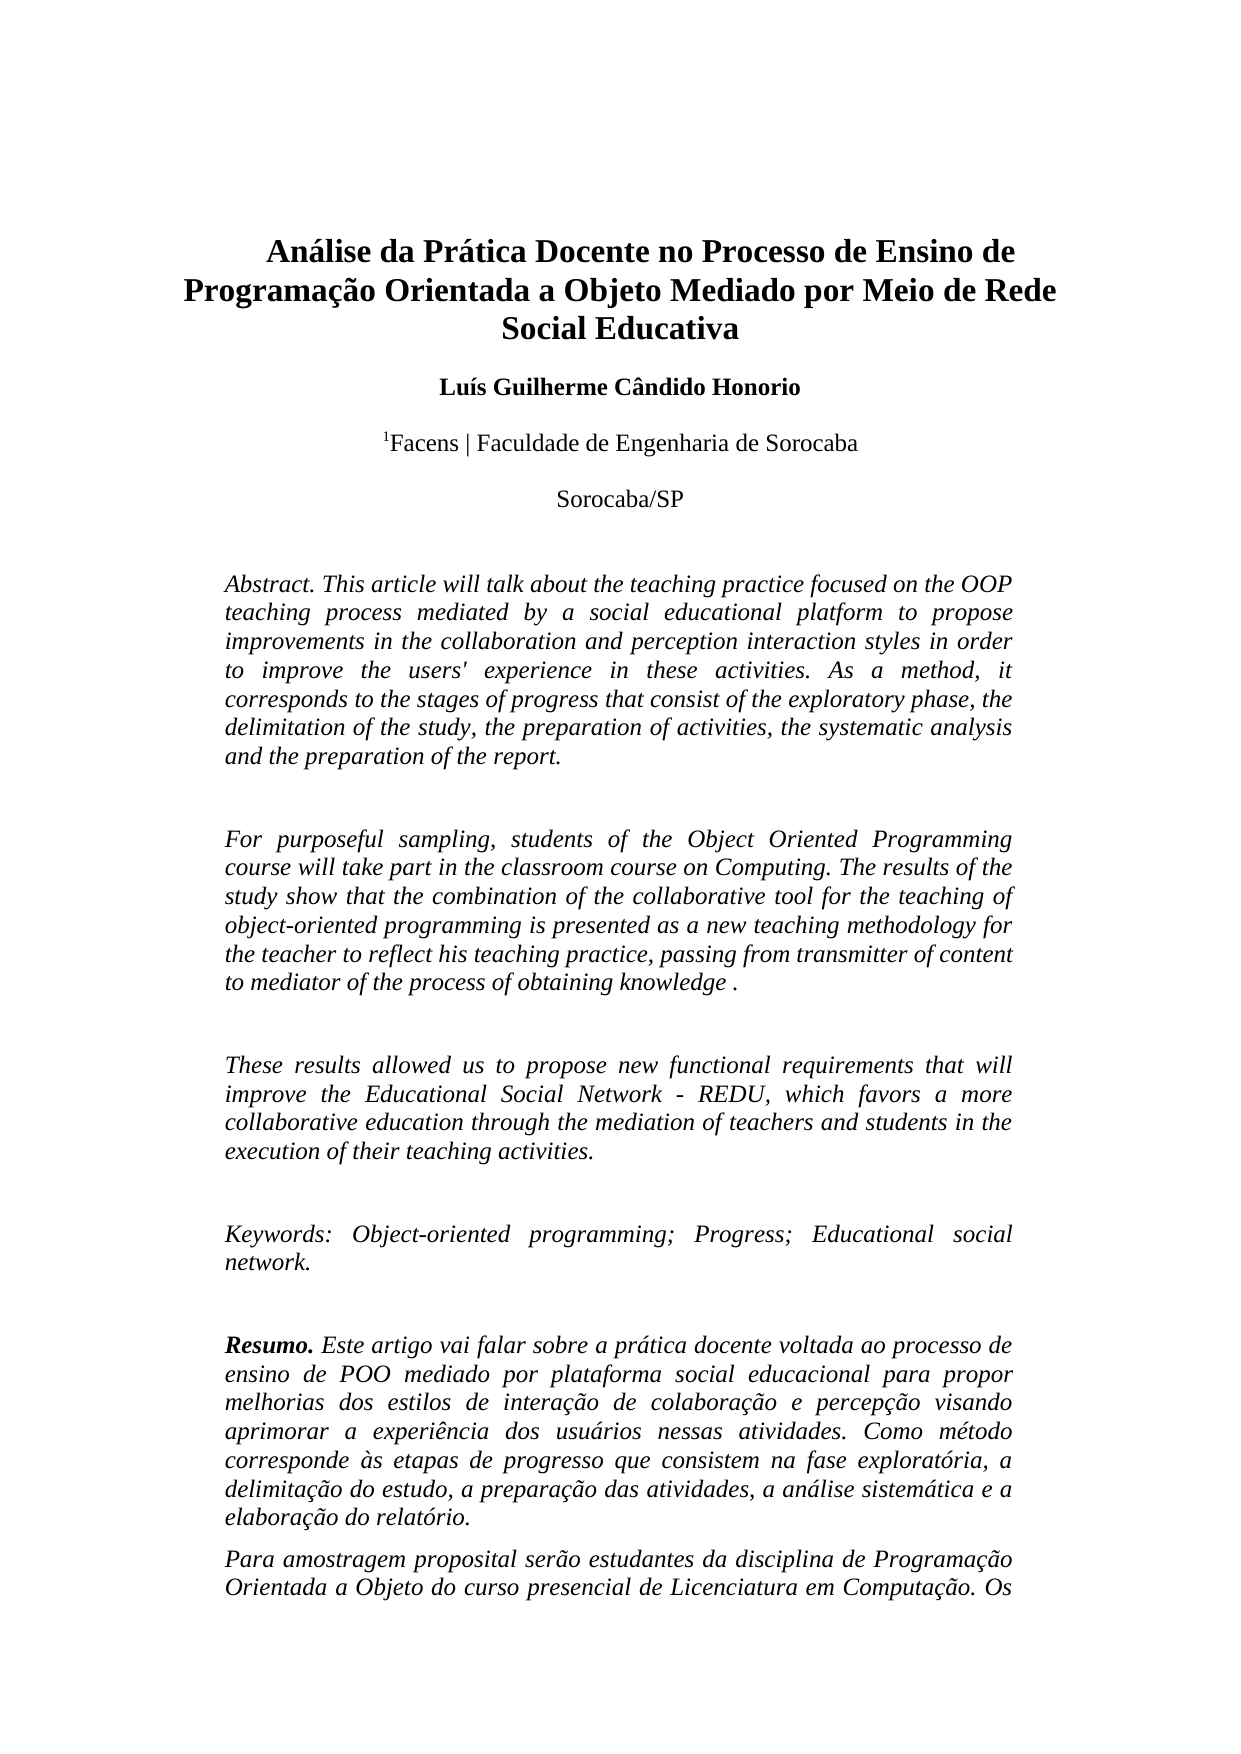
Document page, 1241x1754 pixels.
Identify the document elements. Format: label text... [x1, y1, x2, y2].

text Resumo. Este artigo vai falar sobre a prática docente voltada ao processo de ensino de POO mediado por plataforma social educacional para propor melhorias dos estilos de interação de colaboração e percepção visando aprimorar a experiência dos usuários nessas atividades. Como método corresponde às etapas de progresso que consistem na fase exploratória, a delimitação do estudo, a preparação das atividades, a análise sistemática e a elaboração do relatório. [224, 1330, 1016, 1531]
text Keywords: Object-oriented programming; Progress; Educational social network. [224, 1219, 1016, 1276]
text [224, 1544, 1016, 1601]
text For purposeful sampling, students of the Object Oriented Programming course will take part in the classroom course on Computing. The results of the study show that the combination of the collaborative tool for the teaching of object-oriented programming is presented as a new teaching methodology for the teacher to reflect his teaching practice, passing from transmitter of content to mediator of the process of obtaining knowledge . [224, 824, 1016, 996]
text 1Facens | Faculdade de Engenharia de Sorocaba [177, 428, 1063, 457]
text Luís Guilherme Cândido Honorio [177, 372, 1063, 401]
text Sorocaba/SP [177, 484, 1063, 513]
text These results allowed us to propose new functional requirements that will improve the Educational Social Network - REDU, which favors a more collaborative education through the mediation of teachers and students in the execution of their teaching activities. [224, 1050, 1016, 1165]
title Análise da Prática Docente no Processo de Ensino de Programação Orientada a Objeto Mediado por Meio de Rede Social Educativa [177, 232, 1063, 347]
text Abstract. This article will talk about the teaching practice focused on the OOP teaching process mediated by a social educational platform to propose improvements in the collaboration and perception interaction styles in order to improve the users' experience in these activities. As a method, it corresponds to the stages of progress that consist of the exploratory phase, the delimitation of the study, the preparation of activities, the systematic analysis and the preparation of the report. [224, 569, 1016, 770]
